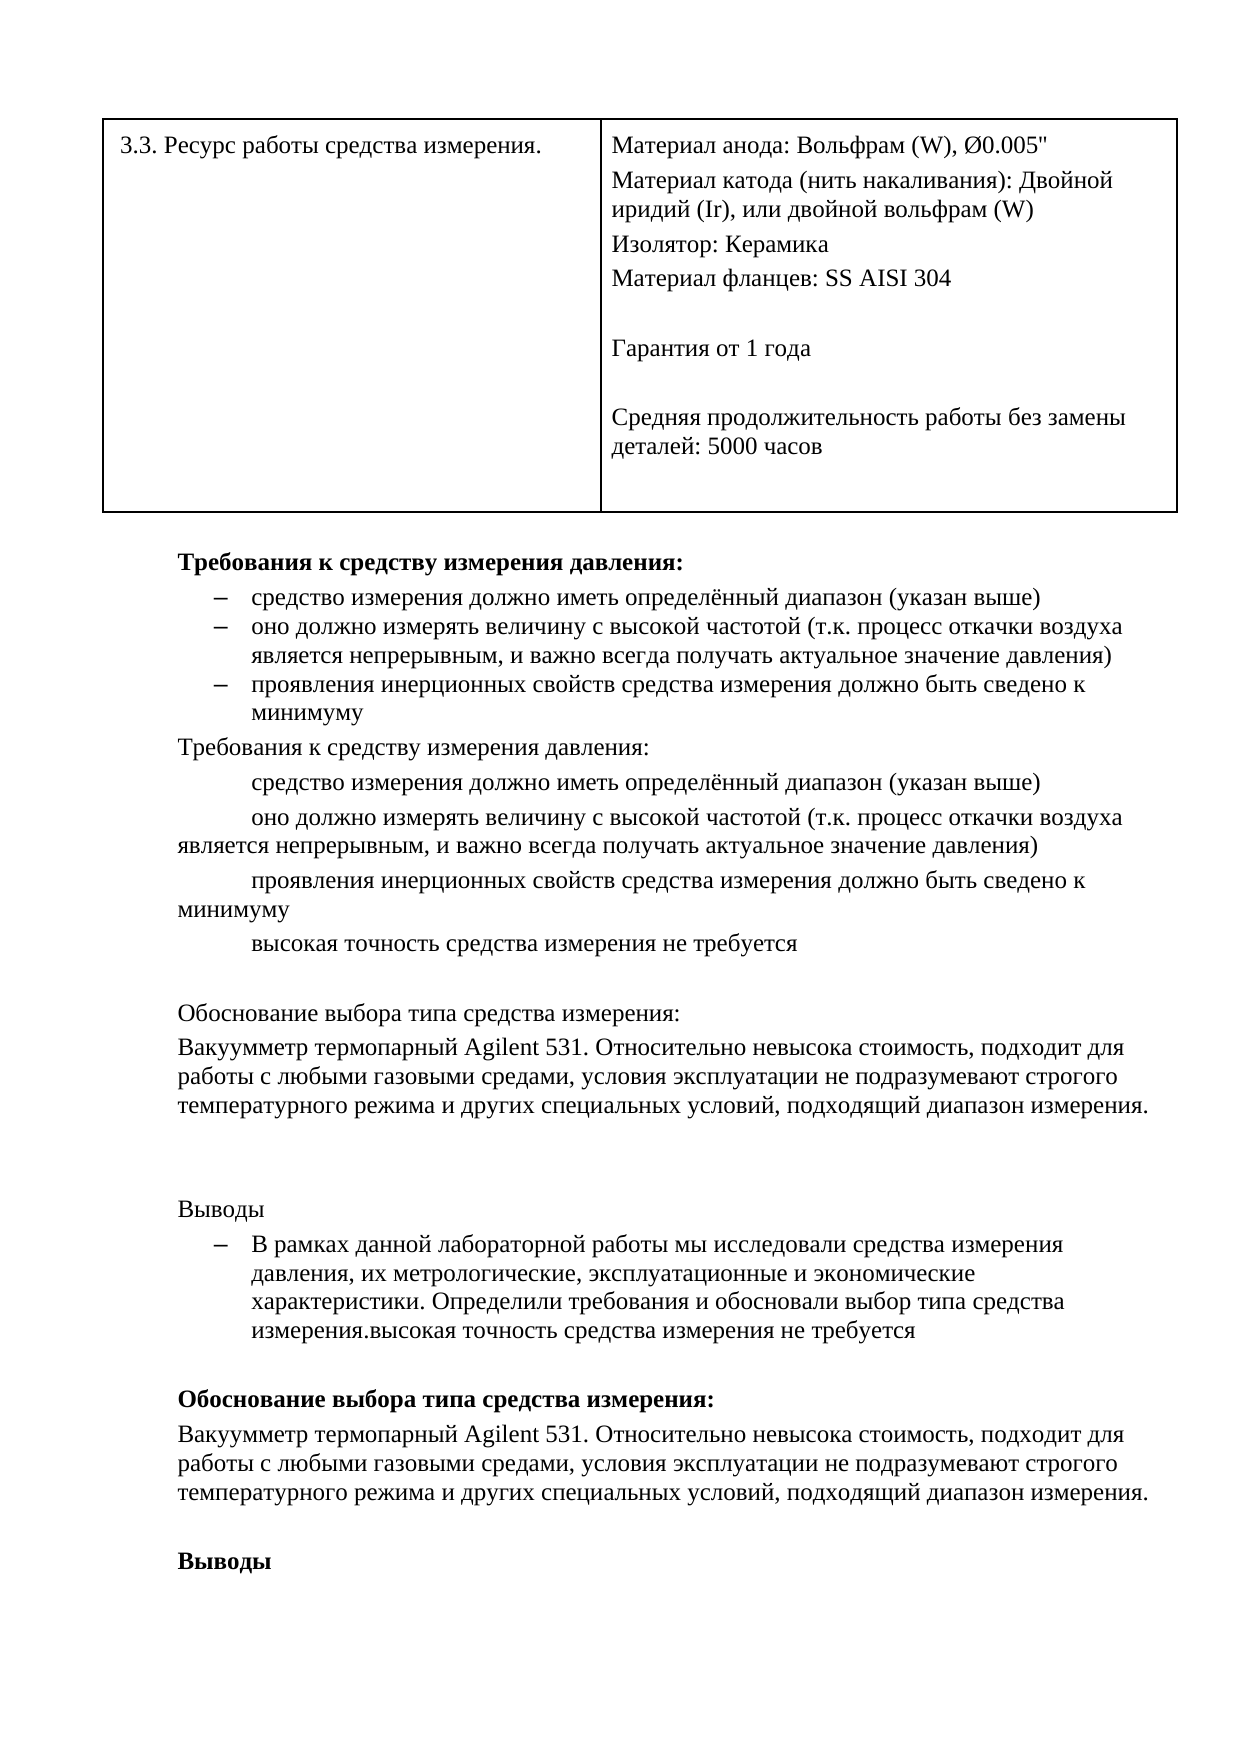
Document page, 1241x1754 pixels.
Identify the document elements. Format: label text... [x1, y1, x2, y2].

list проявления инерционных свойств средства измерения должно быть сведено к минимуму [213, 669, 1152, 726]
table_cell Материал анода: Вольфрам (W), Ø0.005'' Материал катода (нить накаливания): Двойной иридий (Ir), или двойной вольфрам (W) Изолятор: Керамика Материал фланцев: SS AISI 304 Гарантия от 1 года Средняя продолжительность работы без замены деталей: 5000 часов [602, 120, 1176, 511]
list средство измерения должно иметь определённый диапазон (указан выше) [213, 582, 1152, 611]
text Выводы [177, 1194, 1152, 1223]
text Обоснование выбора типа средства измерения: [177, 1384, 1152, 1413]
text Вакуумметр термопарный Agilent 531. Относительно невысока стоимость, подходит для работы с любыми газовыми средами, условия эксплуатации не подразумевают строгого температурного режима и других специальных условий, подходящий диапазон измерения. [177, 1032, 1152, 1119]
text  средство измерения должно иметь определённый диапазон (указан выше) [177, 767, 1152, 796]
text  высокая точность средства измерения не требуется [177, 928, 1152, 957]
text Выводы [177, 1546, 1152, 1575]
text  проявления инерционных свойств средства измерения должно быть сведено к минимуму [177, 865, 1152, 922]
text Требования к средству измерения давления: [177, 547, 1152, 576]
table_cell 3.3. Ресурс работы средства измерения. [104, 120, 600, 511]
text Требования к средству измерения давления: [177, 732, 1152, 761]
text  оно должно измерять величину с высокой частотой (т.к. процесс откачки воздуха является непрерывным, и важно всегда получать актуальное значение давления) [177, 802, 1152, 859]
text Обоснование выбора типа средства измерения: [177, 998, 1152, 1027]
list В рамках данной лабораторной работы мы исследовали средства измерения давления, их метрологические, эксплуатационные и экономические характеристики. Определили требования и обосновали выбор типа средства измерения.высокая точность средства измерения не требуется [213, 1229, 1152, 1344]
text Вакуумметр термопарный Agilent 531. Относительно невысока стоимость, подходит для работы с любыми газовыми средами, условия эксплуатации не подразумевают строгого температурного режима и других специальных условий, подходящий диапазон измерения. [177, 1419, 1152, 1505]
list оно должно измерять величину с высокой частотой (т.к. процесс откачки воздуха является непрерывным, и важно всегда получать актуальное значение давления) [213, 611, 1152, 669]
